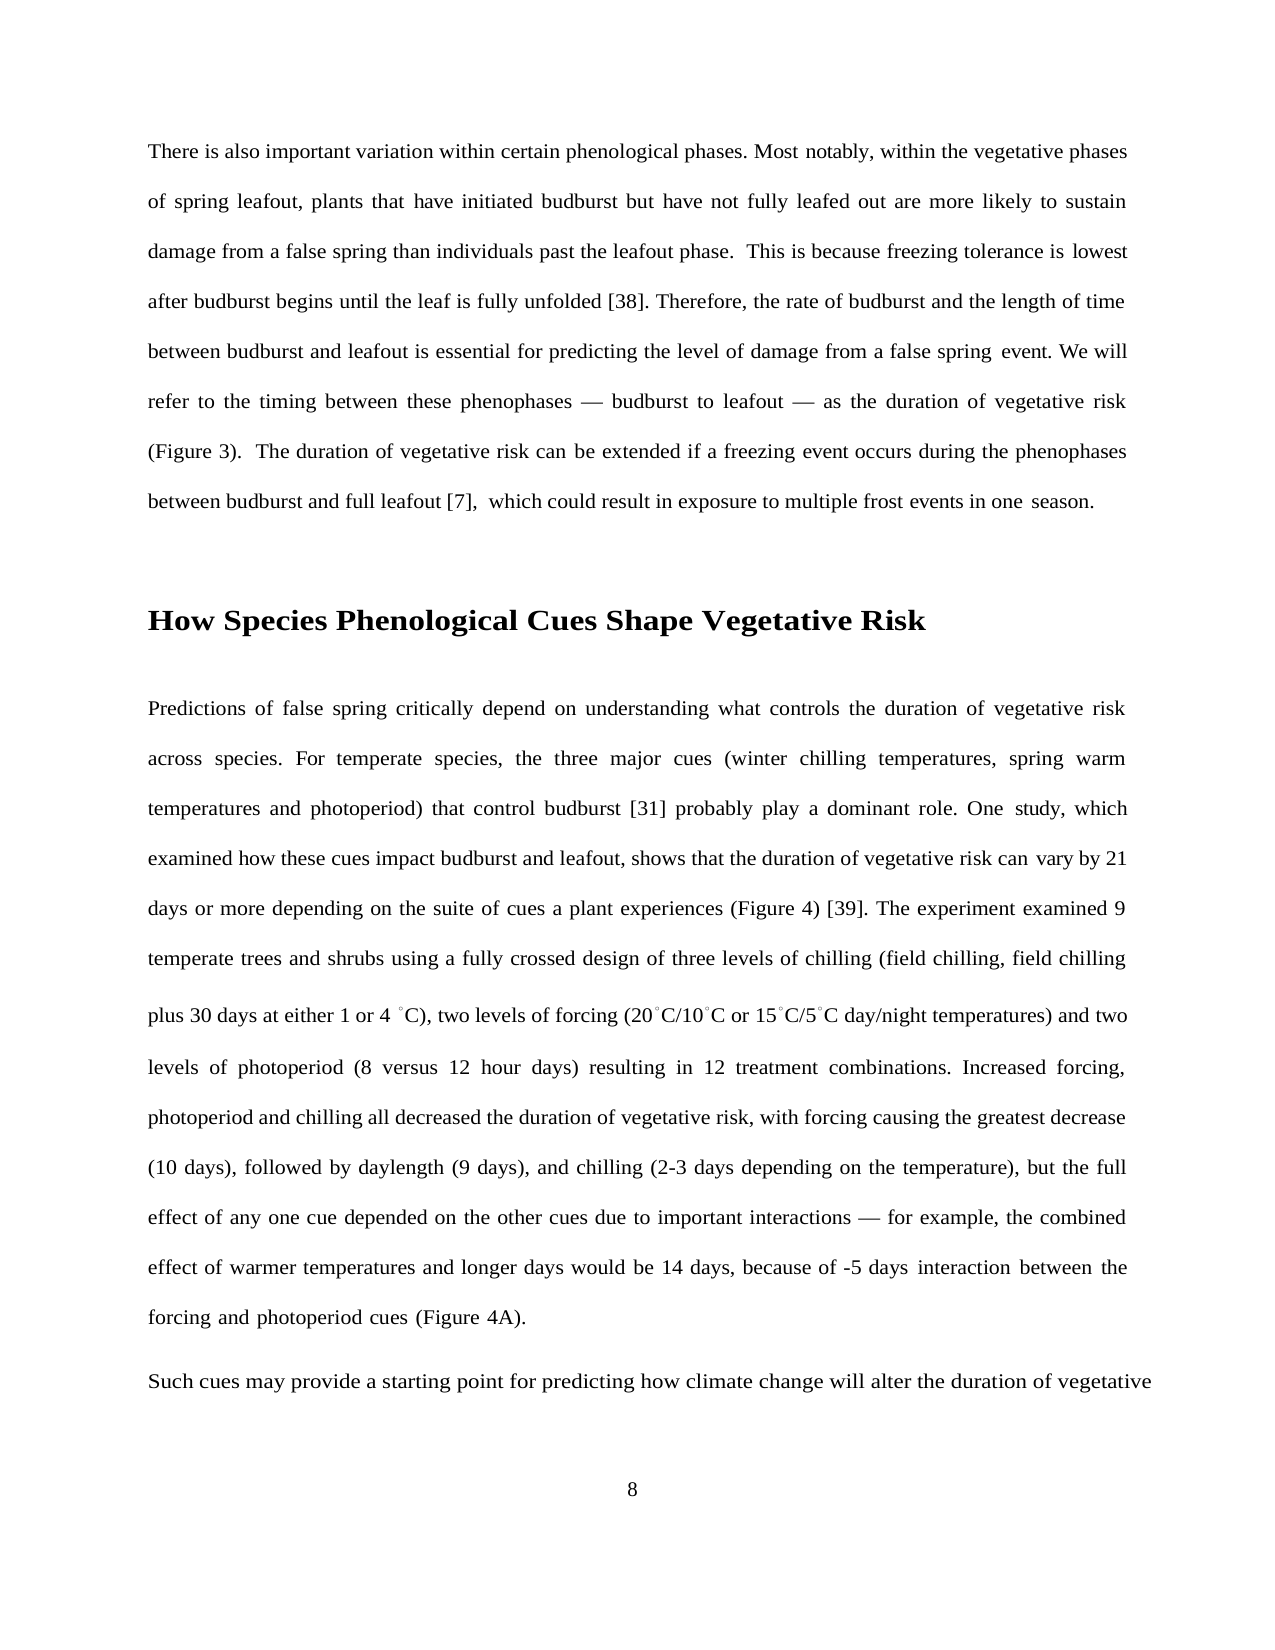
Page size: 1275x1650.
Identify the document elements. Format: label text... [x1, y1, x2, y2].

text Predictions of false spring critically depend on understanding what controls the duration of vegetative risk across species. For temperate species, the three major cues (winter chilling temperatures, spring warm temperatures and photoperiod) that control budburst [31] probably play a dominant role. One study, which examined how these cues impact budburst and leafout, shows that the duration of vegetative risk can vary by 21 days or more depending on the suite of cues a plant experiences (Figure 4) [39]. The experiment examined 9 temperate trees and shrubs using a fully crossed design of three levels of chilling (field chilling, field chilling plus 30 days at either 1 or 4 ◦C), two levels of forcing (20◦C/10◦C or 15◦C/5◦C day/night temperatures) and two levels of photoperiod (8 versus 12 hour days) resulting in 12 treatment combinations. Increased forcing, photoperiod and chilling all decreased the duration of vegetative risk, with forcing causing the greatest decrease (10 days), followed by daylength (9 days), and chilling (2-3 days depending on the temperature), but the full effect of any one cue depended on the other cues due to important interactions — for example, the combined effect of warmer temperatures and longer days would be 14 days, because of -5 days interaction between the forcing and photoperiod cues (Figure 4A). [148, 696, 1128, 1329]
text There is also important variation within certain phenological phases. Most notably, within the vegetative phases of spring leafout, plants that have initiated budburst but have not fully leafed out are more likely to sustain damage from a false spring than individuals past the leafout phase. This is because freezing tolerance is lowest after budburst begins until the leaf is fully unfolded [38]. Therefore, the rate of budburst and the length of time between budburst and leafout is essential for predicting the level of damage from a false spring event. We will refer to the timing between these phenophases — budburst to leafout — as the duration of vegetative risk (Figure 3). The duration of vegetative risk can be extended if a freezing event occurs during the phenophases between budburst and full leafout [7], which could result in exposure to multiple frost events in one season. [148, 139, 1128, 513]
subtitle How Species Phenological Cues Shape Vegetative Risk [148, 603, 1275, 636]
text Such cues may provide a starting point for predicting how climate change will alter the duration of vegetative [148, 1369, 1275, 1393]
